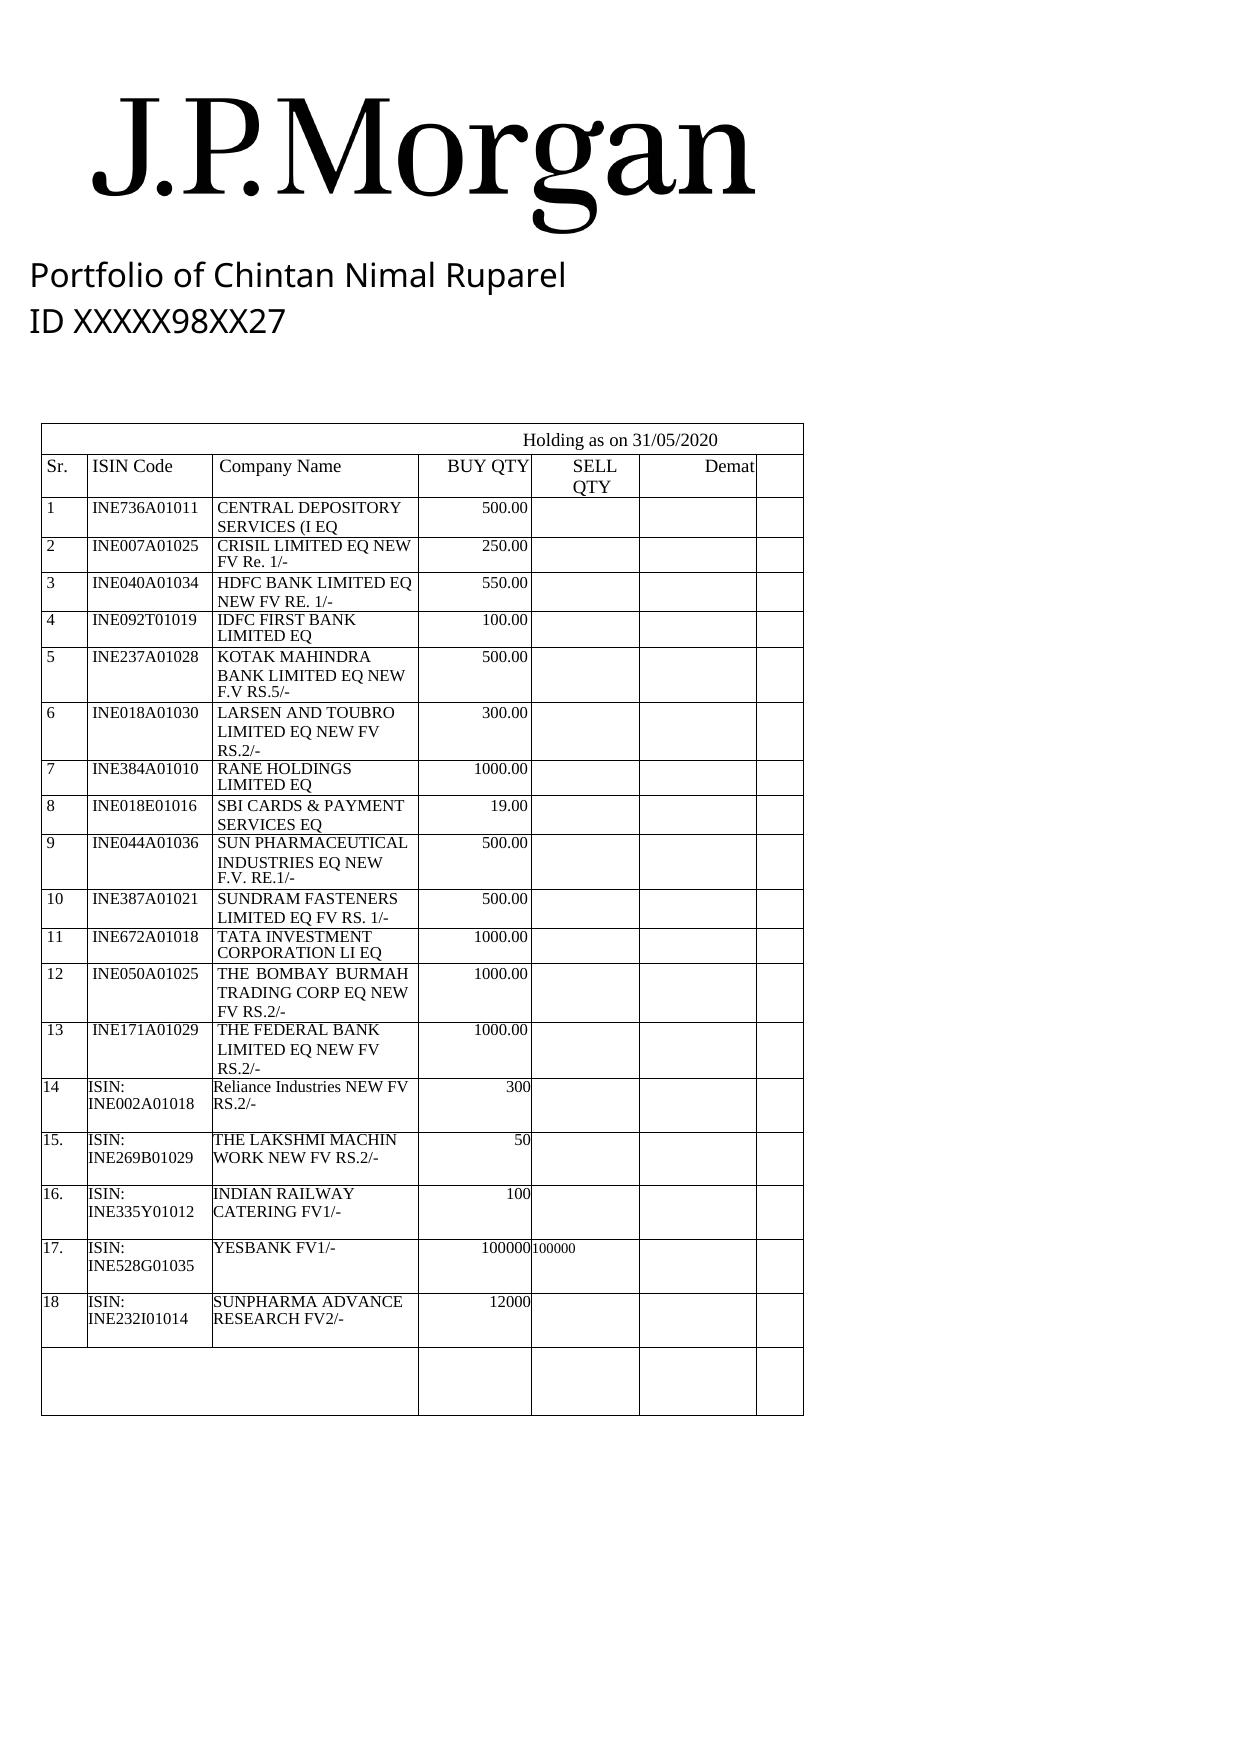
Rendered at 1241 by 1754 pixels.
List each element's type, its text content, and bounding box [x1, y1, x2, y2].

table_cell [640, 1348, 756, 1414]
table_cell ISIN: INE002A01018 [88, 1079, 212, 1131]
table_cell [640, 835, 756, 888]
table_cell 16. [42, 1186, 87, 1239]
table_cell [532, 761, 639, 795]
table_cell BUY QTY [419, 455, 531, 497]
table_cell [532, 1023, 639, 1078]
table_cell 12000 [419, 1294, 531, 1347]
text ID XXXXX98XX27 [29, 298, 682, 343]
table_cell 13 [42, 1023, 87, 1078]
table_cell [532, 796, 639, 834]
table_cell ISIN: INE335Y01012 [88, 1186, 212, 1239]
table_cell 4 [42, 612, 87, 646]
table_cell [757, 890, 803, 927]
table_cell Company Name [213, 455, 418, 497]
table_cell RANE HOLDINGS LIMITED EQ [213, 761, 418, 795]
table_cell INE040A01034 [88, 573, 212, 611]
table_cell [757, 1023, 803, 1078]
table_cell ISIN: INE232I01014 [88, 1294, 212, 1347]
table_cell [757, 1079, 803, 1131]
table_cell 50 [419, 1133, 531, 1185]
table_cell [640, 796, 756, 834]
table_cell [532, 573, 639, 611]
table_cell Remat [757, 455, 803, 497]
table_cell [640, 538, 756, 572]
table_cell 250.00 [419, 538, 531, 572]
table_cell INE044A01036 [88, 835, 212, 888]
table_cell [757, 929, 803, 963]
table_cell [757, 703, 803, 760]
table_cell [757, 964, 803, 1021]
table_cell INE387A01021 [88, 890, 212, 927]
table_cell [757, 538, 803, 572]
table_cell [640, 498, 756, 536]
table_cell 3 [42, 573, 87, 611]
table_cell Sr. [42, 455, 87, 497]
table_cell 5 [42, 648, 87, 702]
table_cell [757, 612, 803, 646]
table_cell 1 [42, 498, 87, 536]
table_cell INE672A01018 [88, 929, 212, 963]
table_cell [757, 498, 803, 536]
table_cell HDFC BANK LIMITED EQ NEW FV RE. 1/- [213, 573, 418, 611]
table_cell 500.00 [419, 890, 531, 927]
table_cell [640, 1240, 756, 1293]
table_cell [757, 1133, 803, 1185]
table_cell [532, 498, 639, 536]
table_cell IDFC FIRST BANK LIMITED EQ [213, 612, 418, 646]
table_cell [640, 612, 756, 646]
table_cell [640, 1023, 756, 1078]
table_cell THE BOMBAY BURMAH TRADING CORP EQ NEW FV RS.2/- [213, 964, 418, 1021]
table_cell 300 [419, 1079, 531, 1131]
table_header Holding as on 31/05/2020 [42, 424, 803, 454]
table_cell SUN PHARMACEUTICAL INDUSTRIES EQ NEW F.V. RE.1/- [213, 835, 418, 888]
table_cell [640, 964, 756, 1021]
table_cell INE050A01025 [88, 964, 212, 1021]
table_cell [640, 929, 756, 963]
table_cell 19.00 [419, 796, 531, 834]
table_cell 300.00 [419, 703, 531, 760]
table_cell [757, 1240, 803, 1293]
table_cell ISIN Code [88, 455, 212, 497]
table_cell THE FEDERAL BANK LIMITED EQ NEW FV RS.2/- [213, 1023, 418, 1078]
table_cell 9 [42, 835, 87, 888]
table_cell [757, 835, 803, 888]
table_cell 100.00 [419, 612, 531, 646]
table_cell [532, 703, 639, 760]
table_cell SELL QTY [532, 455, 639, 497]
table_cell 7 [42, 761, 87, 795]
table_cell [757, 761, 803, 795]
table_cell [640, 573, 756, 611]
table_cell ISIN: INE269B01029 [88, 1133, 212, 1185]
table_cell [532, 1133, 639, 1185]
table_cell ISIN: INE528G01035 [88, 1240, 212, 1293]
table_cell INDIAN RAILWAY CATERING FV1/- [213, 1186, 418, 1239]
table_cell [640, 648, 756, 702]
table_cell CRISIL LIMITED EQ NEW FV Re. 1/- [213, 538, 418, 572]
table_cell KOTAK MAHINDRA BANK LIMITED EQ NEW F.V RS.5/- [213, 648, 418, 702]
table_cell [757, 573, 803, 611]
table_cell [757, 1348, 803, 1414]
table_cell 1000.00 [419, 761, 531, 795]
table_cell [532, 964, 639, 1021]
table_cell [532, 929, 639, 963]
table_cell 100 [419, 1186, 531, 1239]
table_cell 15. [42, 1133, 87, 1185]
table_cell [757, 1186, 803, 1239]
table_cell [640, 1186, 756, 1239]
table_cell INE092T01019 [88, 612, 212, 646]
table_cell [757, 1294, 803, 1347]
table_cell 550.00 [419, 573, 531, 611]
table_cell 500.00 [419, 498, 531, 536]
table_cell [532, 1186, 639, 1239]
table_cell 17. [42, 1240, 87, 1293]
table_cell INE736A01011 [88, 498, 212, 536]
table_cell 6 [42, 703, 87, 760]
table_cell 1000.00 [419, 964, 531, 1021]
table_cell 11 [42, 929, 87, 963]
table_cell [532, 1294, 639, 1347]
table_cell INE384A01010 [88, 761, 212, 795]
table_cell LARSEN AND TOUBRO LIMITED EQ NEW FV RS.2/- [213, 703, 418, 760]
table_cell SBI CARDS & PAYMENT SERVICES EQ [213, 796, 418, 834]
table_cell INE237A01028 [88, 648, 212, 702]
table_cell [532, 612, 639, 646]
table_cell [757, 648, 803, 702]
table_cell [640, 1133, 756, 1185]
table_cell 8 [42, 796, 87, 834]
table_cell TATA INVESTMENT CORPORATION LI EQ [213, 929, 418, 963]
text Portfolio of Chintan Nimal Ruparel [29, 252, 682, 297]
table_cell 1000.00 [419, 929, 531, 963]
table_cell 10 [42, 890, 87, 927]
table_cell [640, 890, 756, 927]
table_cell SUNDRAM FASTENERS LIMITED EQ FV RS. 1/- [213, 890, 418, 927]
table_cell [640, 1079, 756, 1131]
table_cell [532, 1079, 639, 1131]
table_cell [532, 538, 639, 572]
table_cell [532, 1348, 639, 1414]
table_cell 500.00 [419, 648, 531, 702]
table_cell SUNPHARMA ADVANCE RESEARCH FV2/- [213, 1294, 418, 1347]
table_cell Demat [640, 455, 756, 497]
table_cell [640, 761, 756, 795]
table_cell [640, 1294, 756, 1347]
table_cell [42, 1348, 418, 1414]
table_cell 100000 [532, 1240, 639, 1293]
table_cell [532, 835, 639, 888]
table_cell [757, 796, 803, 834]
table_cell INE007A01025 [88, 538, 212, 572]
table_cell 500.00 [419, 835, 531, 888]
table_cell YESBANK FV1/- [213, 1240, 418, 1293]
table_cell THE LAKSHMI MACHIN WORK NEW FV RS.2/- [213, 1133, 418, 1185]
table_cell INE171A01029 [88, 1023, 212, 1078]
table_cell [532, 648, 639, 702]
table_cell 12 [42, 964, 87, 1021]
table_cell 14 [42, 1079, 87, 1131]
table_cell INE018E01016 [88, 796, 212, 834]
table_cell Reliance Industries NEW FV RS.2/- [213, 1079, 418, 1131]
table_cell [640, 703, 756, 760]
table_cell [419, 1348, 531, 1414]
table_cell 2 [42, 538, 87, 572]
table_cell [532, 890, 639, 927]
table_cell INE018A01030 [88, 703, 212, 760]
table_cell 1000.00 [419, 1023, 531, 1078]
table_cell CENTRAL DEPOSITORY SERVICES (I EQ [213, 498, 418, 536]
table_cell 18 [42, 1294, 87, 1347]
table_cell 100000 [419, 1240, 531, 1293]
